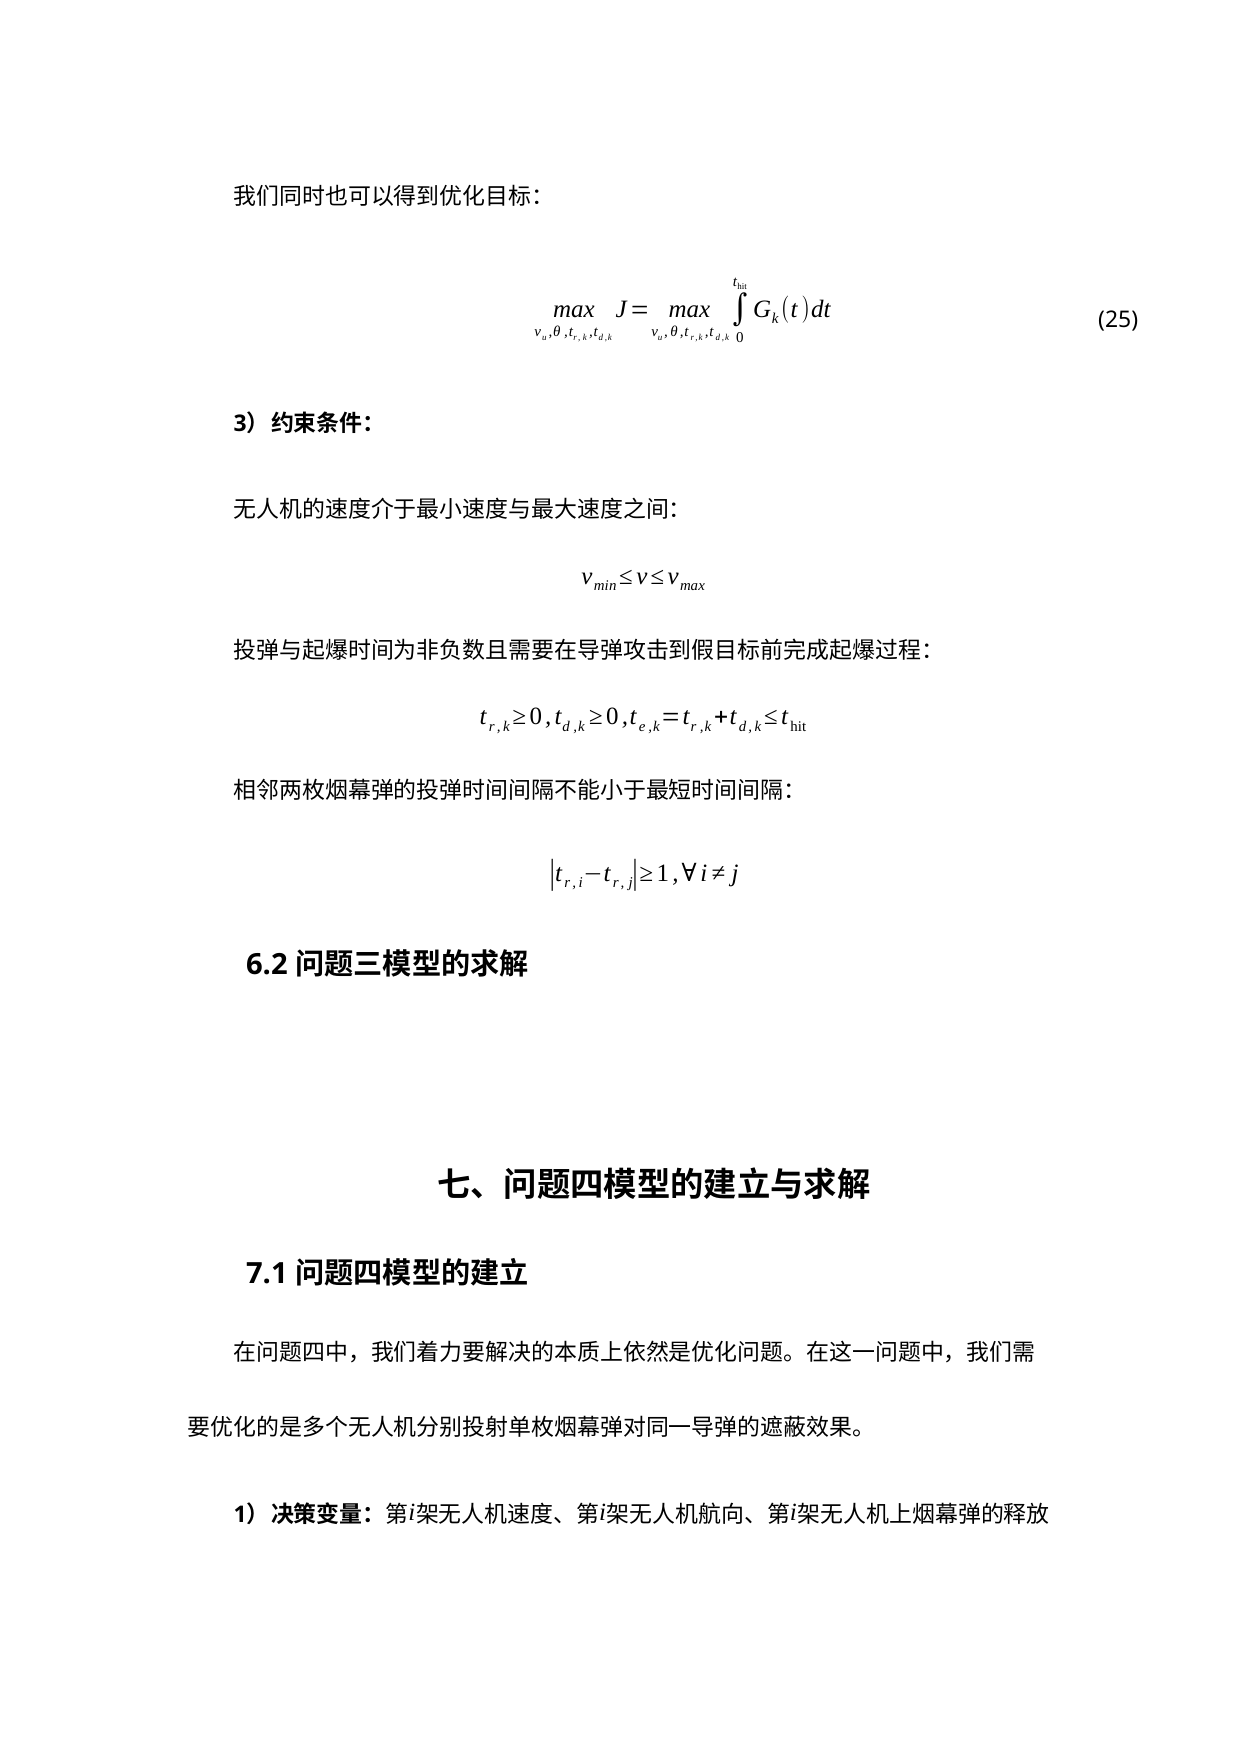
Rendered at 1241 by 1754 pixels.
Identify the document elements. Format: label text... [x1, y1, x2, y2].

subtitle 7.1 问题四模型的建立 [187, 1239, 1053, 1304]
text 相邻两枚烟幕弹的投弹时间间隔不能小于最短时间间隔： [187, 756, 1053, 821]
text 投弹与起爆时间为非负数且需要在导弹攻击到假目标前完成起爆过程： [187, 616, 1053, 681]
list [233, 1480, 1053, 1545]
subtitle 6.2 问题三模型的求解 [187, 929, 1053, 994]
text 无人机的速度介于最小速度与最大速度之间： [187, 475, 1053, 540]
text 我们同时也可以得到优化目标： [187, 162, 1053, 227]
table_header [193, 250, 1087, 378]
list 约束条件： [233, 389, 1053, 454]
table_header () [1087, 250, 1154, 378]
subtitle 七、问题四模型的建立与求解 [187, 1150, 1053, 1215]
text 在问题四中，我们着力要解决的本质上依然是优化问题。在这一问题中，我们需要优化的是多个无人机分别投射单枚烟幕弹对同一导弹的遮蔽效果。 [187, 1318, 1053, 1458]
